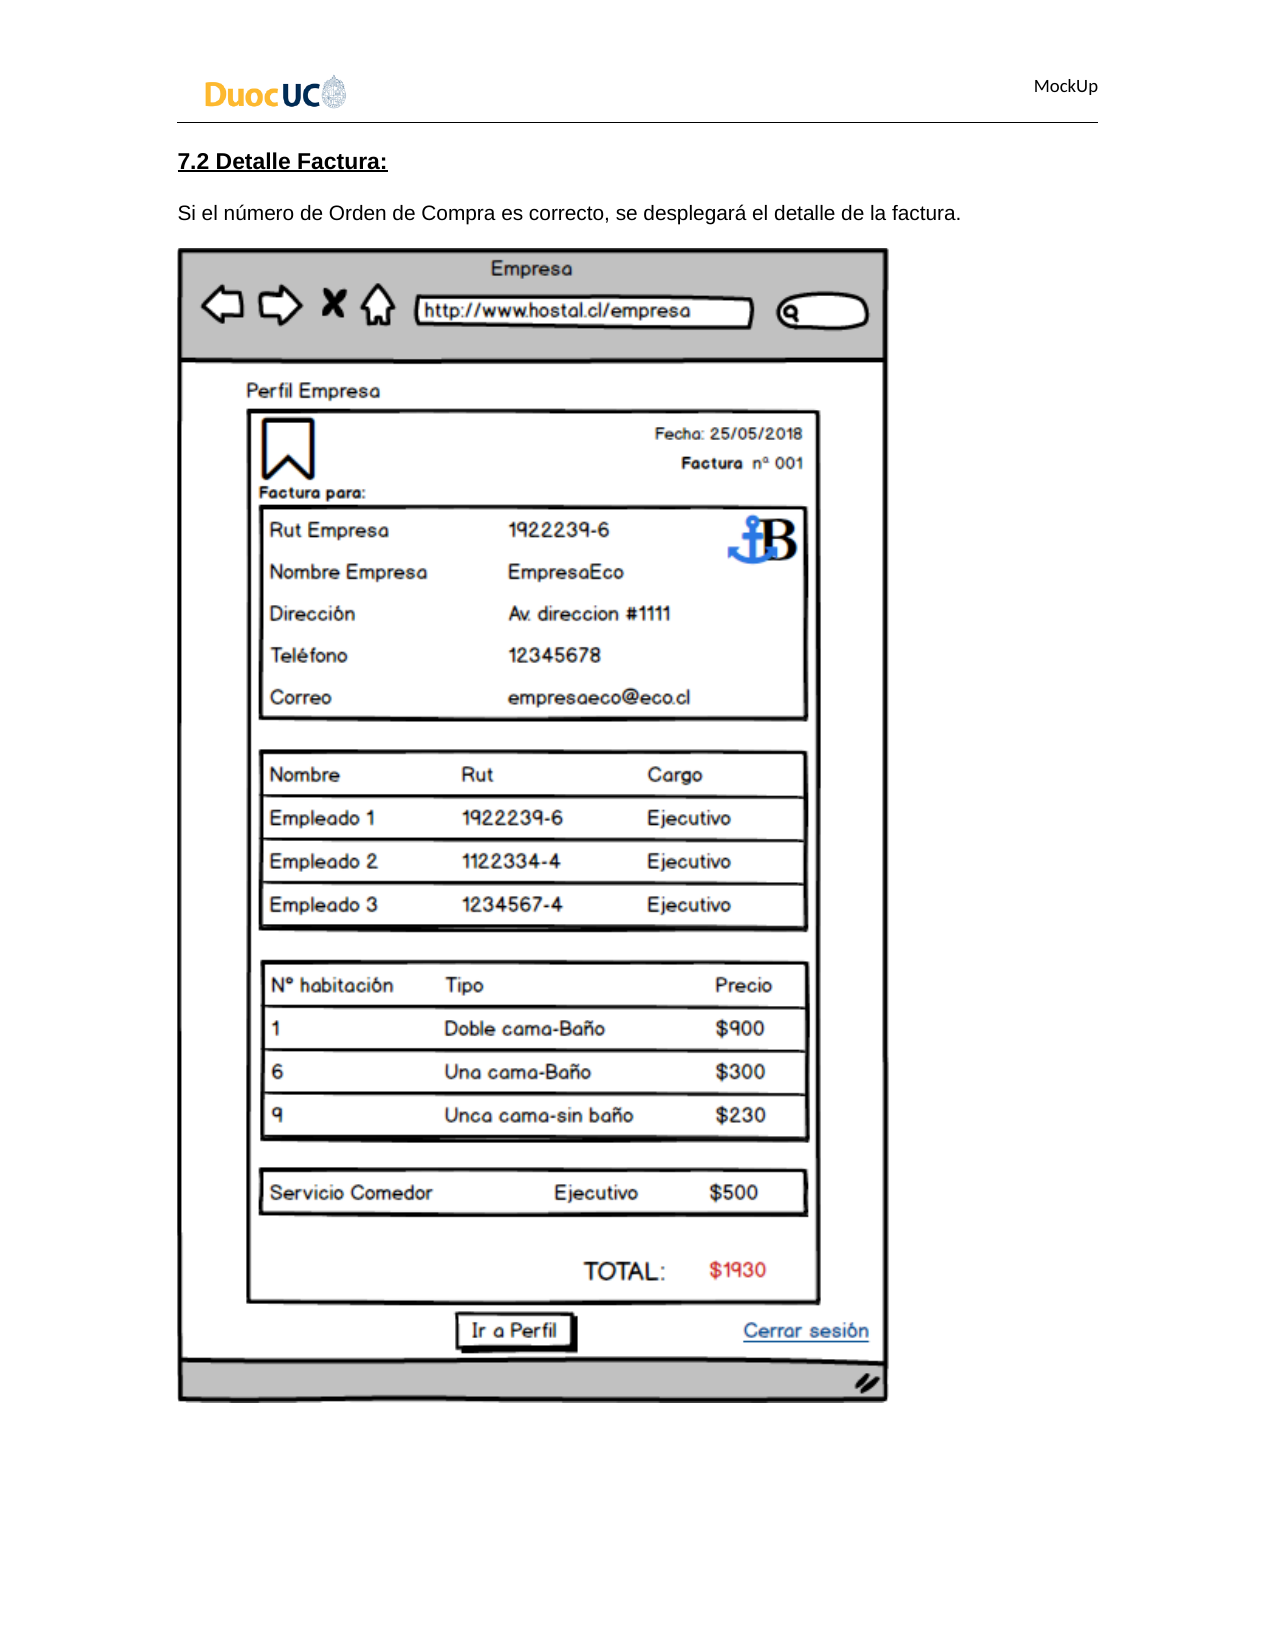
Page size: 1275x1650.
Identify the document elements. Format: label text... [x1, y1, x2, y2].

picture [198, 71, 351, 110]
text Si el número de Orden de Compra es correcto, se desplegará el detalle de la factura. [177, 200, 1098, 224]
picture [177, 248, 889, 1403]
text 7.2 Detalle Factura: [177, 148, 1098, 174]
